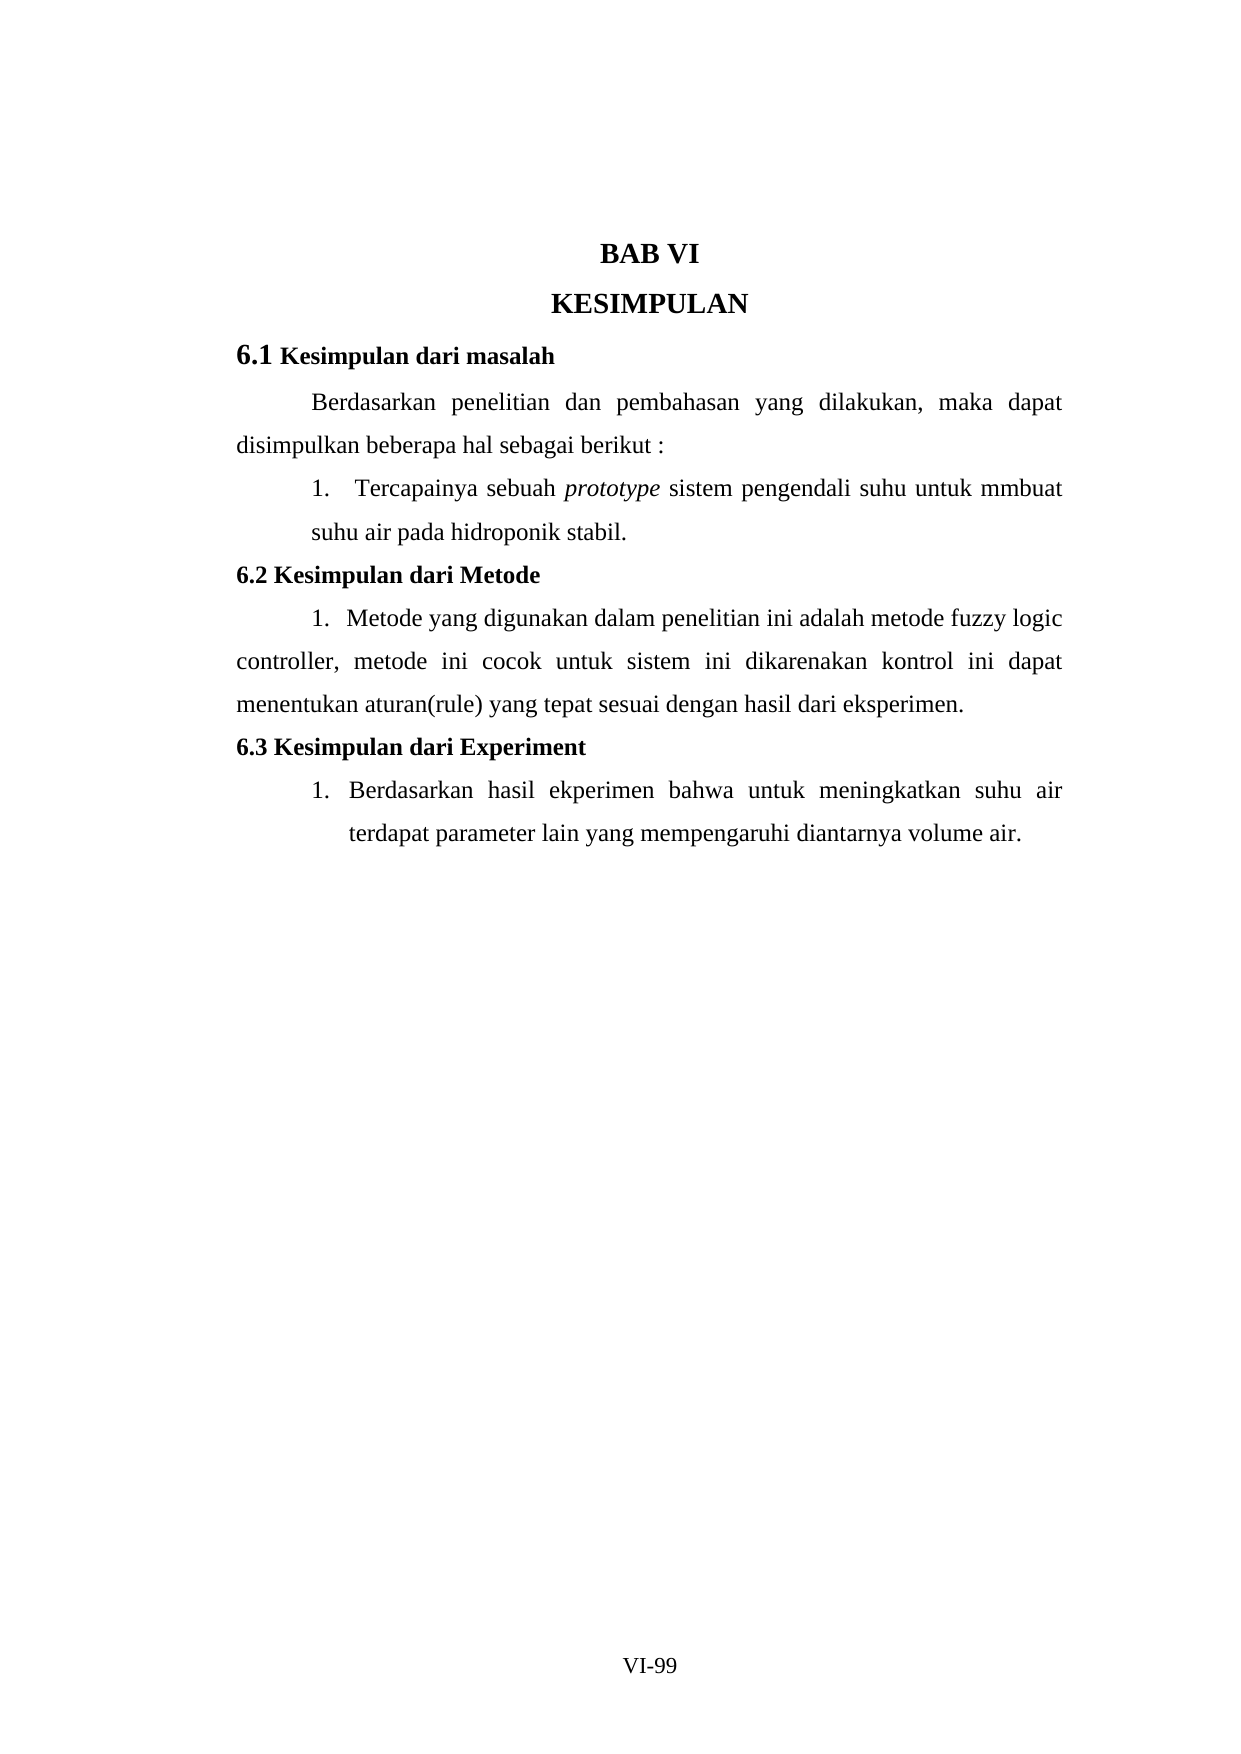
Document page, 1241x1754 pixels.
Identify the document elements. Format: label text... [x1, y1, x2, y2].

text 1. Metode yang digunakan dalam penelitian ini adalah metode fuzzy logic controller, metode ini cocok untuk sistem ini dikarenakan kontrol ini dapat menentukan aturan(rule) yang tepat sesuai dengan hasil dari eksperimen. [236, 603, 1063, 718]
text 6.1 Kesimpulan dari masalah [236, 337, 1063, 370]
text BAB VI [236, 236, 1063, 270]
text 6.2 Kesimpulan dari Metode [236, 560, 1063, 588]
list 1. Tercapainya sebuah prototype sistem pengendali suhu untuk mmbuat suhu air pada hidroponik stabil. [311, 473, 1063, 545]
list Berdasarkan hasil ekperimen bahwa untuk meningkatkan suhu air terdapat parameter lain yang mempengaruhi diantarnya volume air. [311, 775, 1063, 847]
text Berdasarkan penelitian dan pembahasan yang dilakukan, maka dapat disimpulkan beberapa hal sebagai berikut : [236, 387, 1063, 459]
list Kesimpulan dari Experiment [236, 732, 1063, 761]
text KESIMPULAN [236, 287, 1063, 320]
